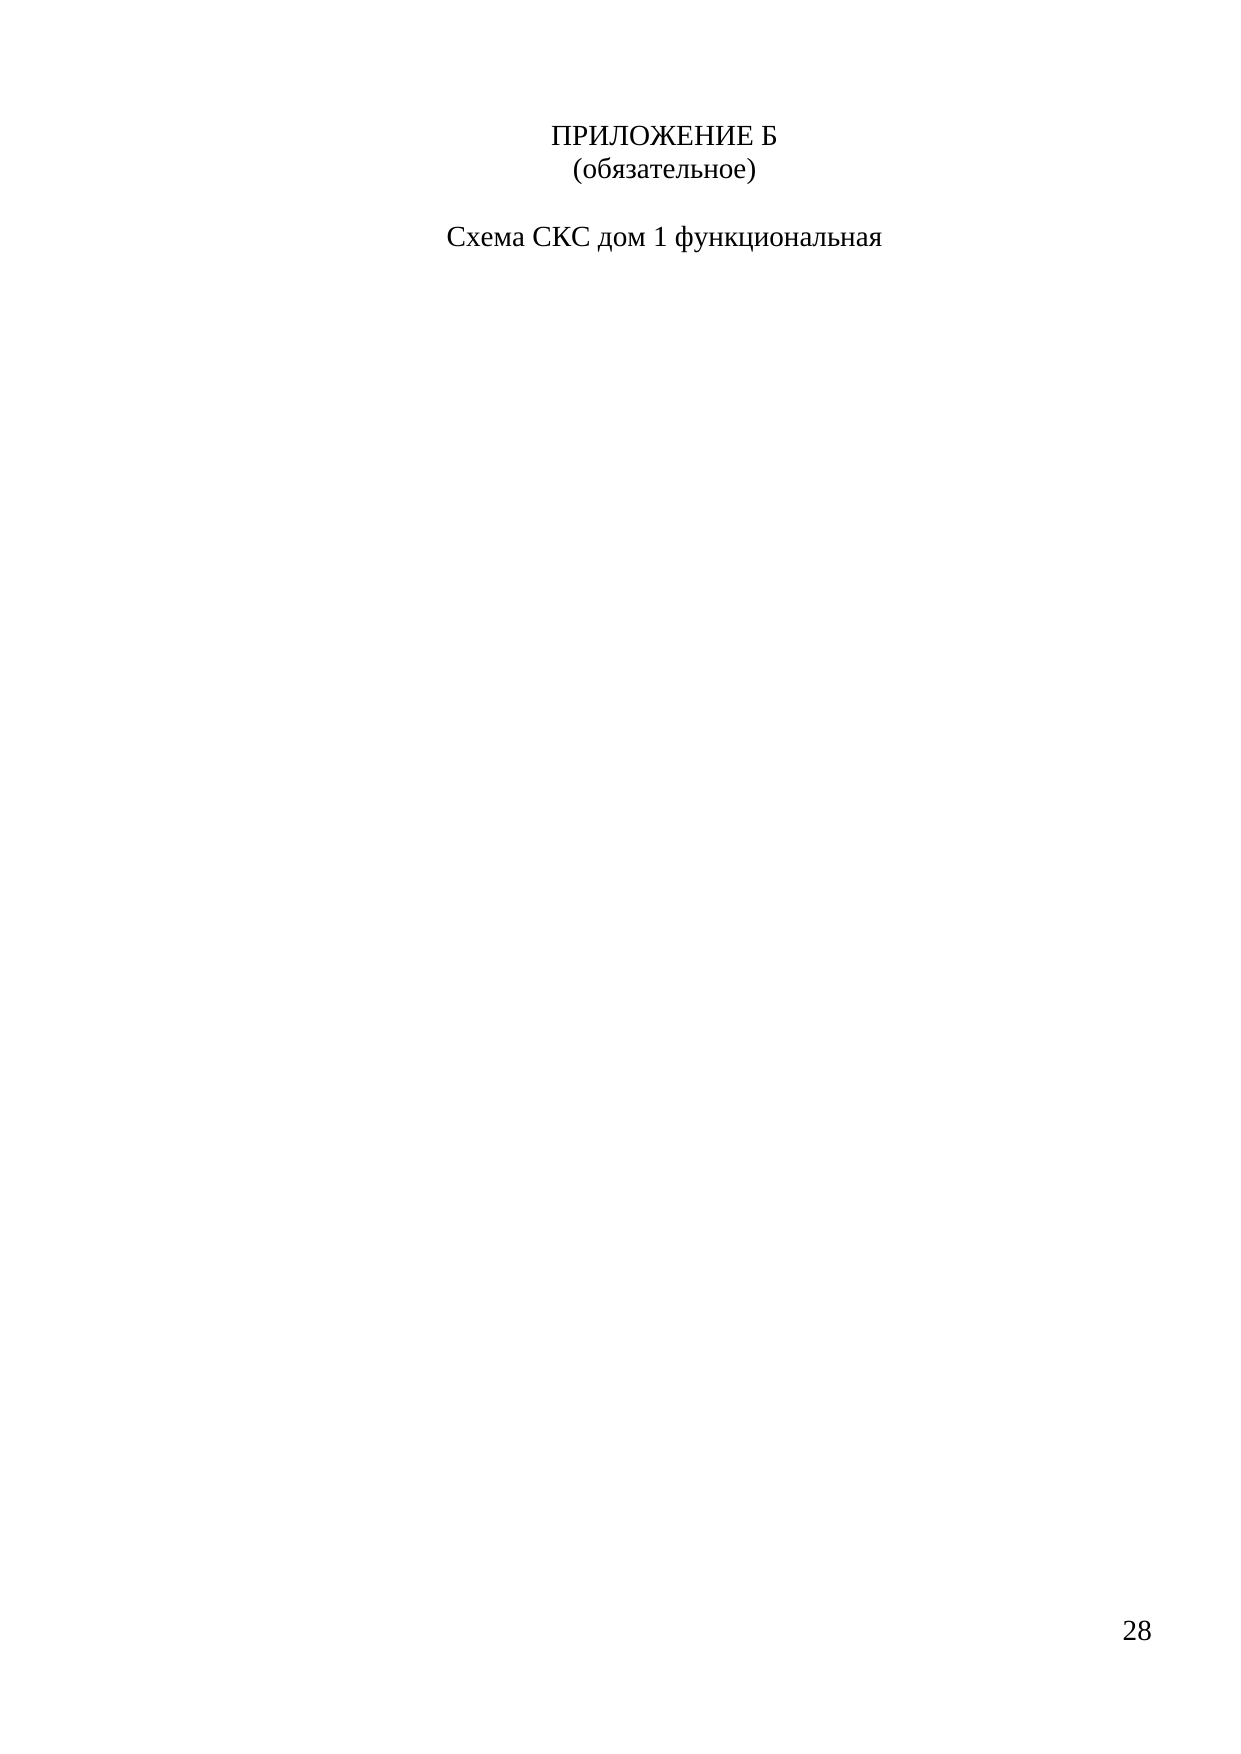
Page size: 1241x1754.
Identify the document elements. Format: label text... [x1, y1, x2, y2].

subtitle ПРИЛОЖЕНИЕ Б [177, 118, 1152, 152]
text (обязательное) [177, 152, 1152, 185]
text Схема СКС дом 1 функциональная [177, 219, 1152, 252]
